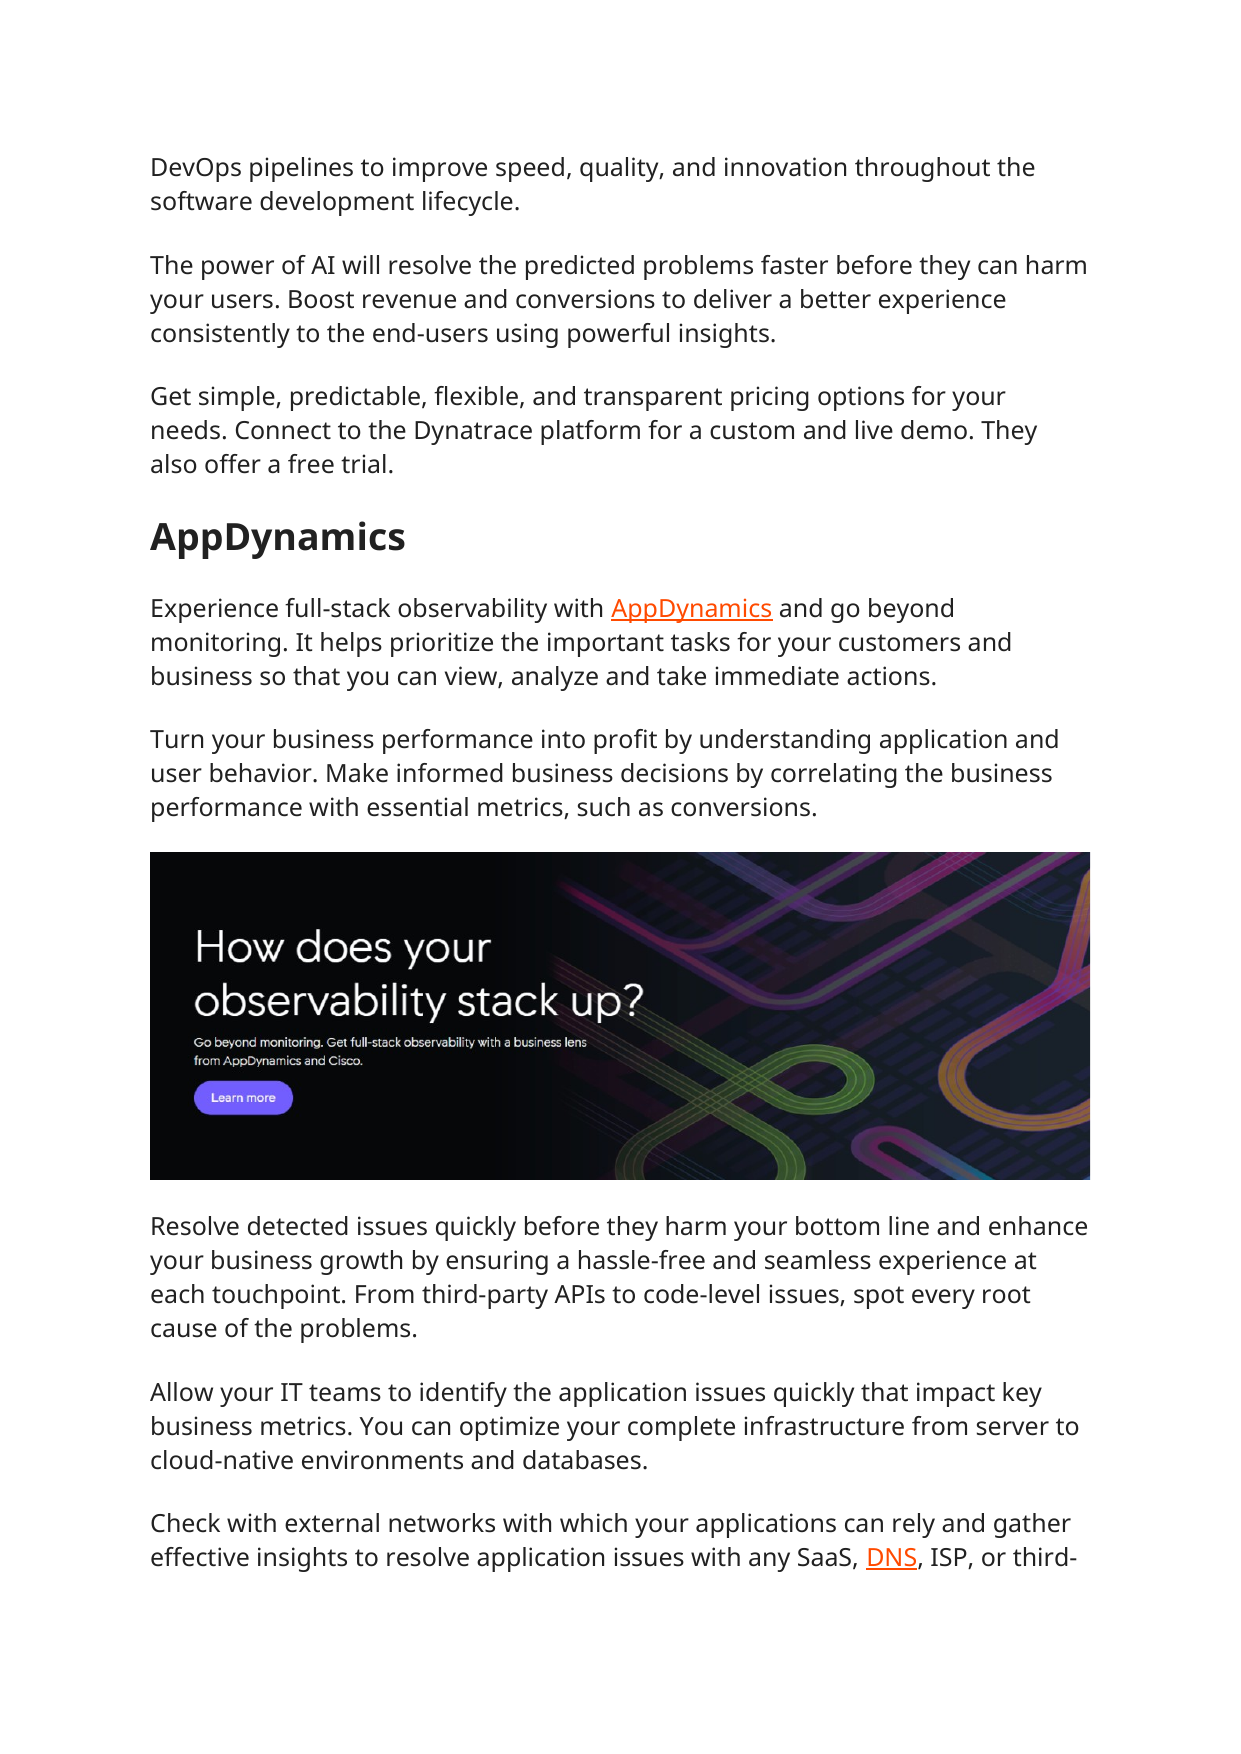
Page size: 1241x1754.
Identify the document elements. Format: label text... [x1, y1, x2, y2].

picture [150, 852, 1091, 1180]
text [150, 1506, 1090, 1574]
text Allow your IT teams to identify the application issues quickly that impact key business metrics. You can optimize your complete infrastructure from server to cloud-native environments and databases. [150, 1374, 1090, 1476]
text Resolve detected issues quickly before they harm your bottom line and enhance your business growth by ensuring a hassle-free and seamless experience at each touchpoint. From third-party APIs to code-level issues, spot every root cause of the problems. [150, 1209, 1090, 1345]
text Turn your business performance into profit by understanding application and user behavior. Make informed business decisions by correlating the business performance with essential metrics, such as conversions. [150, 722, 1090, 824]
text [150, 150, 1090, 218]
text AppDynamics [150, 510, 1090, 561]
text The power of AI will resolve the predicted problems faster before they can harm your users. Boost revenue and conversions to deliver a better experience consistently to the end-users using powerful insights. [150, 247, 1090, 349]
text Experience full-stack observability with AppDynamics and go beyond monitoring. It helps prioritize the important tasks for your customers and business so that you can view, analyze and take immediate actions. [150, 590, 1090, 692]
text Get simple, predictable, flexible, and transparent pricing options for your needs. Connect to the Dynatrace platform for a custom and live demo. They also offer a free trial. [150, 379, 1090, 481]
